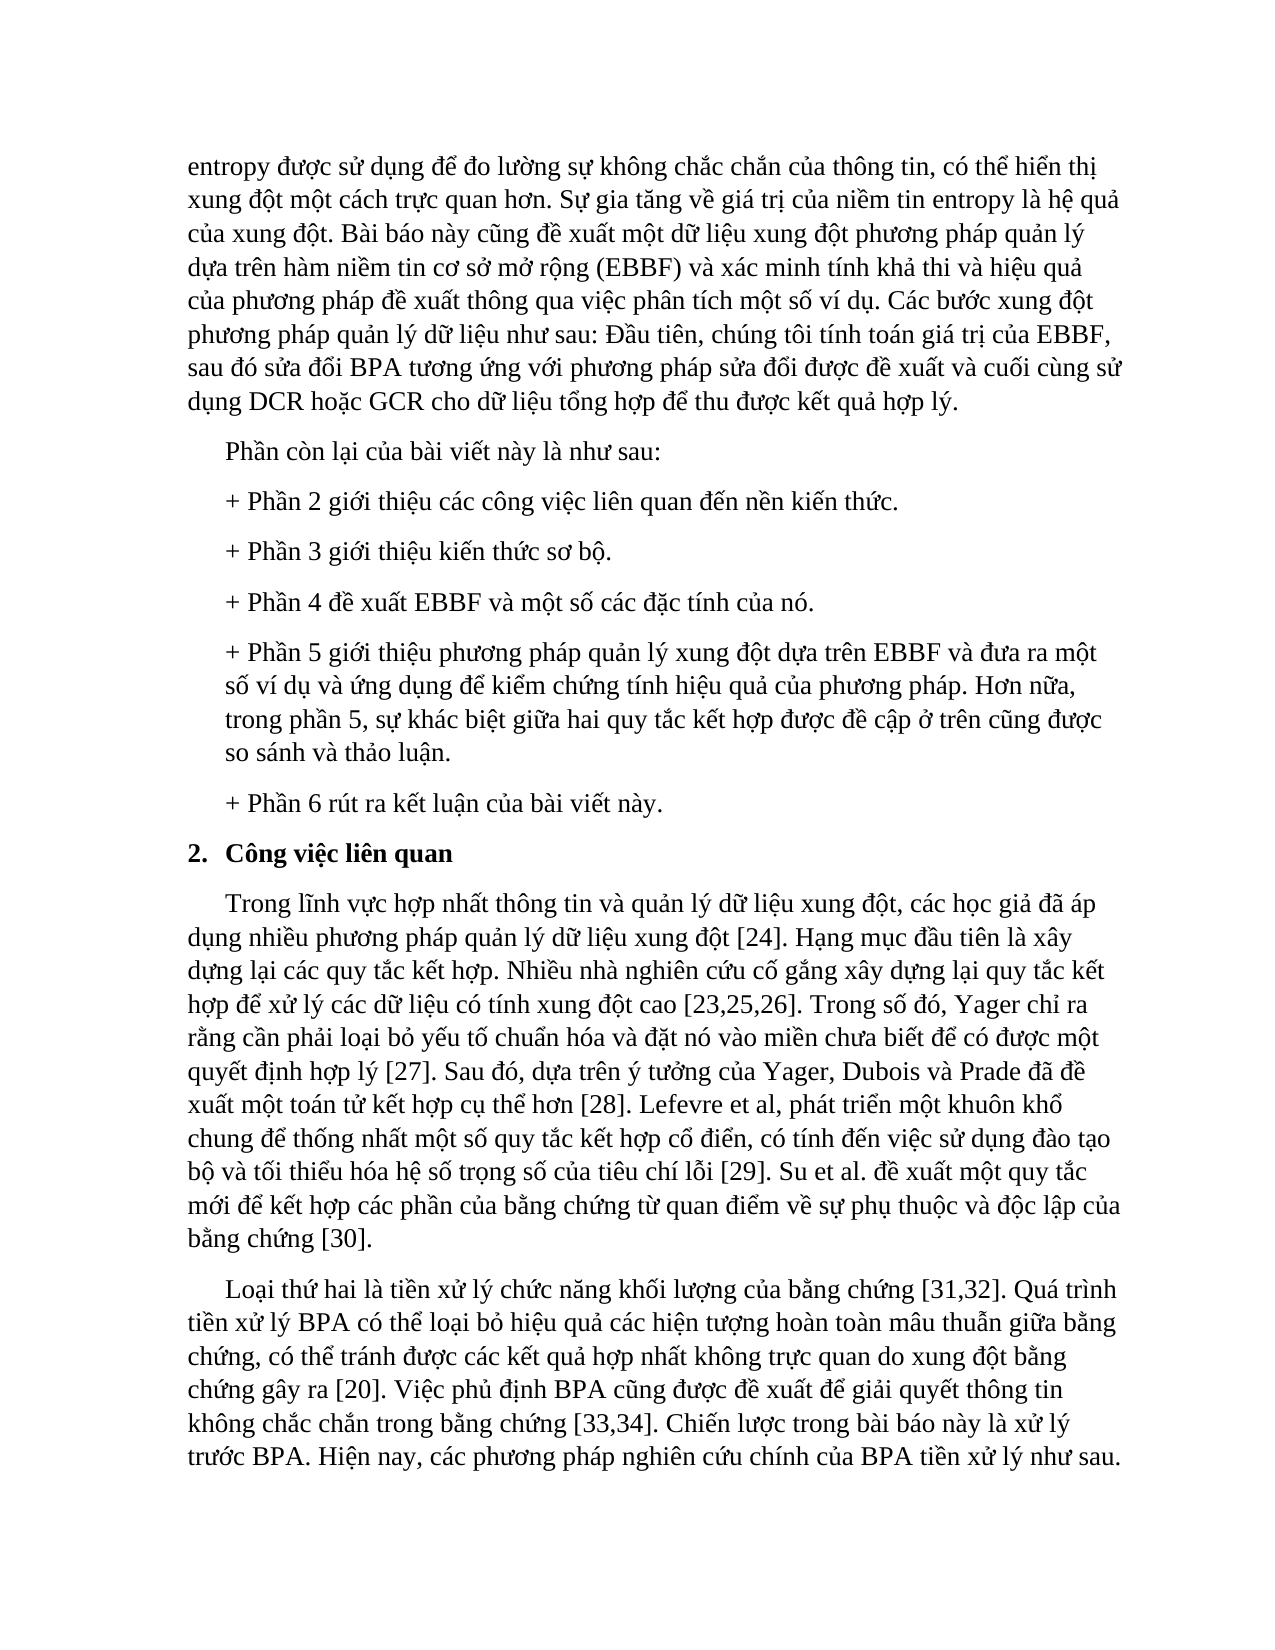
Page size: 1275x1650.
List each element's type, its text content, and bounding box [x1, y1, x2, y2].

text + Phần 2 giới thiệu các công việc liên quan đến nền kiến thức. [150, 485, 1125, 516]
text + Phần 4 đề xuất EBBF và một số các đặc tính của nó. [150, 586, 1125, 617]
text Loại thứ hai là tiền xử lý chức năng khối lượng của bằng chứng [31,32]. Quá trình tiền xử lý BPA có thể loại bỏ hiệu quả các hiện tượng hoàn toàn mâu thuẫn giữa bằng chứng, có thể tránh được các kết quả hợp nhất không trực quan do xung đột bằng chứng gây ra [20]. Việc phủ định BPA cũng được đề xuất để giải quyết thông tin không chắc chắn trong bằng chứng [33,34]. Chiến lược trong bài báo này là xử lý trước BPA. Hiện nay, các phương pháp nghiên cứu chính của BPA tiền xử lý như sau. [187, 1273, 1125, 1472]
text + Phần 5 giới thiệu phương pháp quản lý xung đột dựa trên EBBF và đưa ra một số ví dụ và ứng dụng để kiểm chứng tính hiệu quả của phương pháp. Hơn nữa, trong phần 5, sự khác biệt giữa hai quy tắc kết hợp được đề cập ở trên cũng được so sánh và thảo luận. [225, 636, 1125, 768]
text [187, 150, 1125, 416]
text + Phần 3 giới thiệu kiến thức sơ bộ. [150, 535, 1125, 567]
text + Phần 6 rút ra kết luận của bài viết này. [150, 787, 1125, 818]
text Phần còn lại của bài viết này là như sau: [150, 435, 1125, 466]
list Công việc liên quan [187, 837, 1125, 868]
text Trong lĩnh vực hợp nhất thông tin và quản lý dữ liệu xung đột, các học giả đã áp dụng nhiều phương pháp quản lý dữ liệu xung đột [24]. Hạng mục đầu tiên là xây dựng lại các quy tắc kết hợp. Nhiều nhà nghiên cứu cố gắng xây dựng lại quy tắc kết hợp để xử lý các dữ liệu có tính xung đột cao [23,25,26]. Trong số đó, Yager chỉ ra rằng cần phải loại bỏ yếu tố chuẩn hóa và đặt nó vào miền chưa biết để có được một quyết định hợp lý [27]. Sau đó, dựa trên ý tưởng của Yager, Dubois và Prade đã đề xuất một toán tử kết hợp cụ thể hơn [28]. Lefevre et al, phát triển một khuôn khổ chung để thống nhất một số quy tắc kết hợp cổ điển, có tính đến việc sử dụng đào tạo bộ và tối thiểu hóa hệ số trọng số của tiêu chí lỗi [29]. Su et al. đề xuất một quy tắc mới để kết hợp các phần của bằng chứng từ quan điểm về sự phụ thuộc và độc lập của bằng chứng [30]. [187, 887, 1125, 1254]
